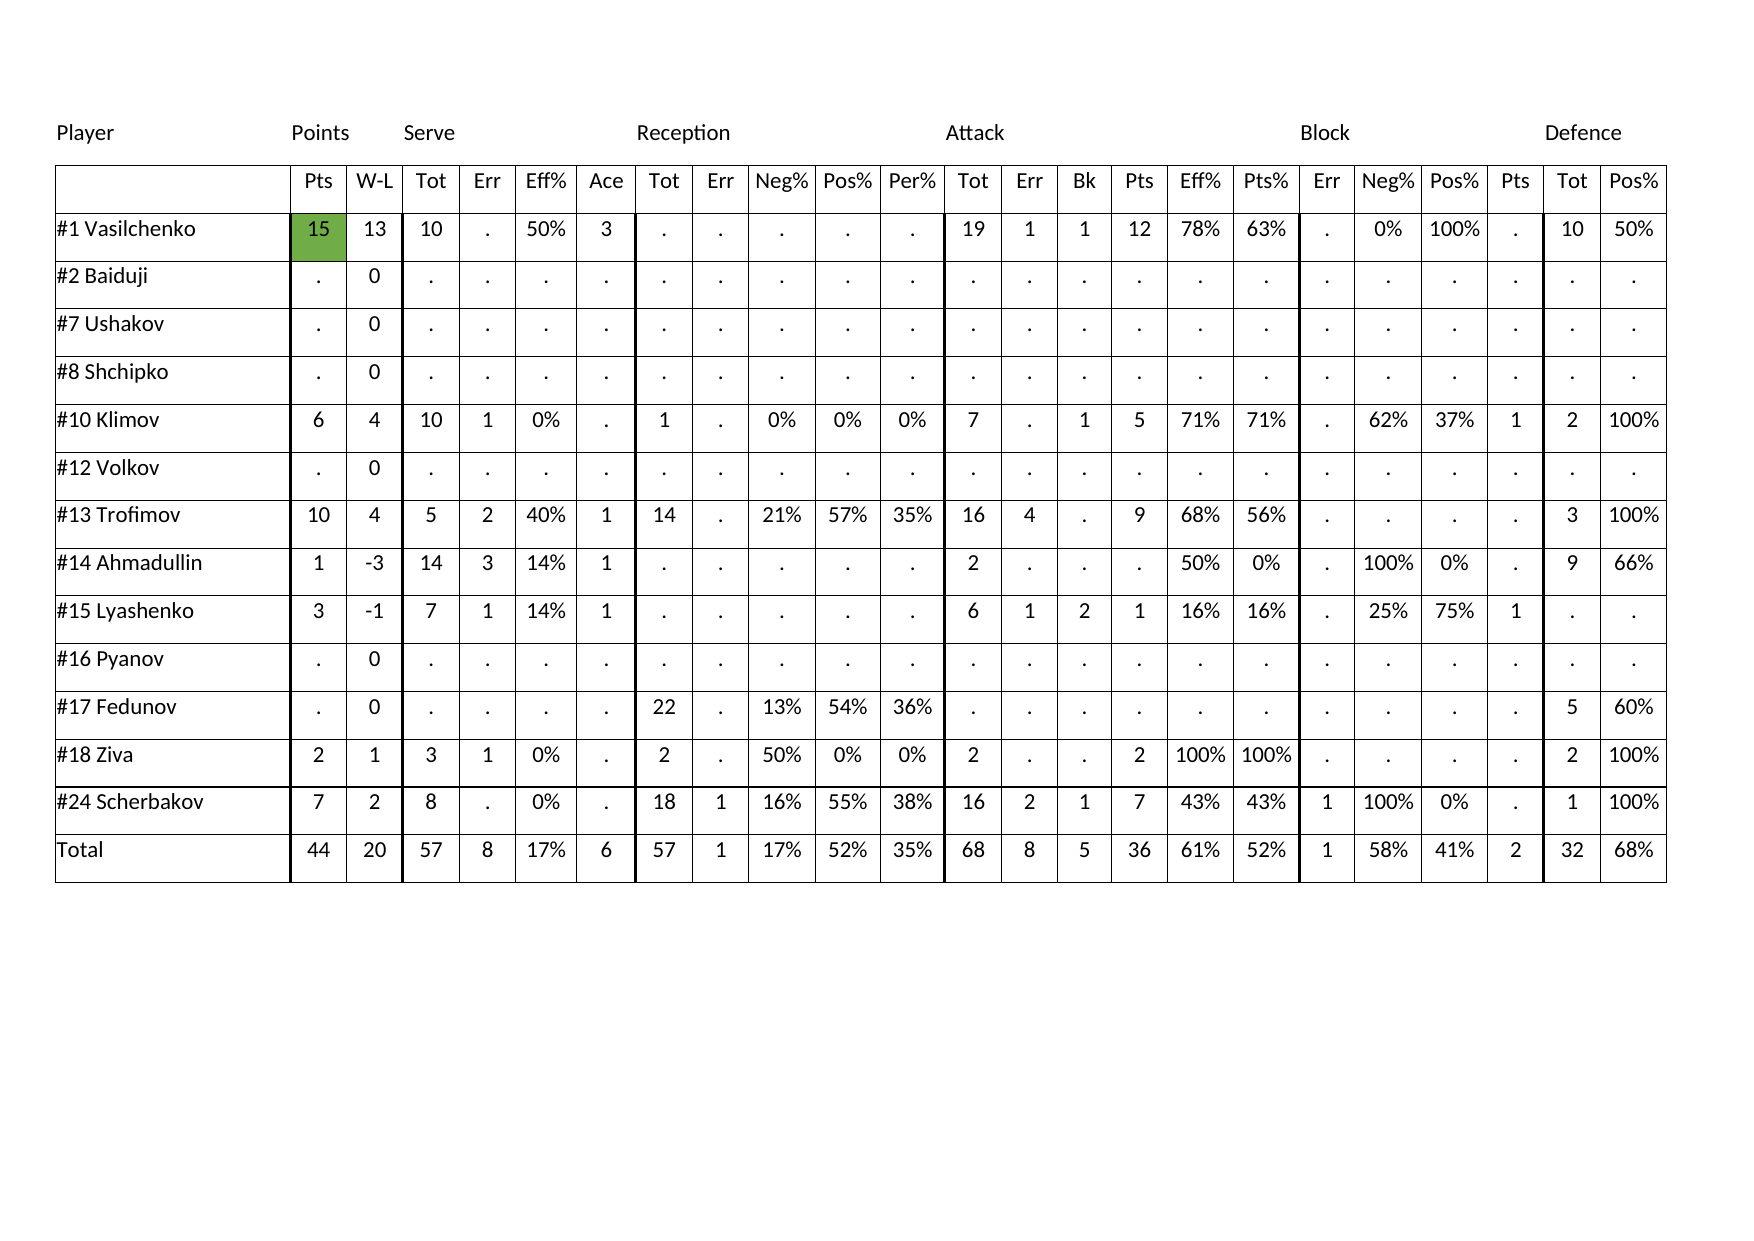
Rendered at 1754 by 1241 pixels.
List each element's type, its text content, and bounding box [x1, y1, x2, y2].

table_cell . [816, 214, 880, 261]
table_cell . [749, 453, 815, 499]
table_cell 75% [1422, 596, 1487, 643]
table_cell . [292, 262, 346, 308]
table_cell 3 [577, 214, 634, 261]
table_cell . [1112, 309, 1167, 356]
table_cell . [881, 262, 943, 308]
table_cell . [693, 309, 748, 356]
table_cell . [749, 596, 815, 643]
table_cell . [881, 453, 943, 499]
table_cell Pts [1488, 166, 1543, 213]
table_cell . [1545, 262, 1600, 308]
table_cell 0 [347, 262, 401, 308]
table_cell 7 [292, 788, 346, 834]
table_cell 0% [1234, 549, 1298, 595]
table_cell Pts% [1234, 166, 1299, 213]
table_cell Bk [1058, 166, 1111, 213]
table_cell 14% [516, 549, 576, 595]
table_cell . [577, 644, 634, 691]
table_cell . [1112, 549, 1167, 595]
table_cell 0% [516, 405, 576, 452]
table_cell 6 [946, 596, 1001, 643]
table_cell . [946, 262, 1001, 308]
table_cell 61% [1168, 835, 1233, 882]
table_cell . [881, 309, 943, 356]
table_cell 13% [749, 692, 815, 739]
table_cell . [637, 357, 692, 404]
table_cell #10 Klimov [56, 405, 289, 452]
table_cell 9 [1545, 549, 1600, 595]
table_cell 68 [946, 835, 1001, 882]
table_cell . [693, 596, 748, 643]
table_cell 3 [292, 596, 346, 643]
table_cell . [749, 262, 815, 308]
table_cell 56% [1234, 501, 1298, 547]
table_cell 36 [1112, 835, 1167, 882]
table_cell . [1168, 644, 1233, 691]
table_cell -1 [347, 596, 401, 643]
table_cell 71% [1234, 405, 1298, 452]
table_cell . [1355, 740, 1421, 786]
table_cell . [1002, 692, 1057, 739]
table_cell 68% [1168, 501, 1233, 547]
table_cell . [816, 453, 880, 499]
table_cell . [637, 262, 692, 308]
table_cell . [1301, 262, 1354, 308]
table_header Points [290, 118, 402, 165]
table_cell 1 [1002, 596, 1057, 643]
table_cell . [816, 596, 880, 643]
table_cell . [749, 357, 815, 404]
table_cell 2 [946, 549, 1001, 595]
table_cell 10 [404, 405, 459, 452]
table_cell . [693, 501, 748, 547]
table_cell 10 [1545, 214, 1600, 261]
table_cell . [637, 309, 692, 356]
table_cell 57% [816, 501, 880, 547]
table_cell 6 [292, 405, 346, 452]
table_cell 0 [347, 692, 401, 739]
table_cell Ace [577, 166, 635, 213]
table_cell . [1422, 692, 1487, 739]
table_cell . [816, 309, 880, 356]
table_cell 8 [460, 835, 515, 882]
table_cell . [816, 644, 880, 691]
table_cell 100% [1234, 740, 1298, 786]
table_cell . [516, 692, 576, 739]
table_cell 0% [1355, 214, 1421, 261]
table_cell 50% [1168, 549, 1233, 595]
table_cell . [1601, 644, 1666, 691]
table_cell 0% [816, 405, 880, 452]
table_cell 1 [460, 740, 515, 786]
table_cell . [946, 309, 1001, 356]
table_cell . [1234, 453, 1298, 499]
table_cell . [1488, 788, 1542, 834]
table_cell Err [1002, 166, 1057, 213]
table_cell . [693, 644, 748, 691]
table_header Block [1299, 118, 1544, 165]
table_cell 43% [1234, 788, 1298, 834]
table_cell 100% [1168, 740, 1233, 786]
table_cell 16 [946, 501, 1001, 547]
table_cell . [1355, 453, 1421, 499]
table_cell . [1058, 453, 1111, 499]
table_cell . [1488, 501, 1542, 547]
table_cell . [693, 549, 748, 595]
table_cell . [1545, 309, 1600, 356]
table_cell . [292, 309, 346, 356]
table_cell . [577, 740, 634, 786]
table_cell Eff% [1168, 166, 1233, 213]
table_cell 2 [1058, 596, 1111, 643]
table_cell 1 [693, 788, 748, 834]
table_cell . [1002, 309, 1057, 356]
table_cell . [1058, 644, 1111, 691]
table_cell . [1112, 453, 1167, 499]
table_cell . [292, 692, 346, 739]
table_cell 1 [1301, 835, 1354, 882]
table_cell . [1002, 644, 1057, 691]
table_cell . [1301, 644, 1354, 691]
table_cell . [404, 309, 459, 356]
table_cell #13 Trofimov [56, 501, 289, 547]
table_cell 50% [1601, 214, 1666, 261]
table_cell 37% [1422, 405, 1487, 452]
table_cell 1 [1545, 788, 1600, 834]
table_cell 2 [1002, 788, 1057, 834]
table_cell 3 [404, 740, 459, 786]
table_cell 100% [1601, 740, 1666, 786]
table_cell 1 [1058, 214, 1111, 261]
table_header Defence [1544, 118, 1667, 165]
table_cell . [1058, 357, 1111, 404]
table_cell . [1301, 214, 1354, 261]
table_cell . [1234, 309, 1298, 356]
table_cell 18 [637, 788, 692, 834]
table_cell . [577, 357, 634, 404]
table_cell #14 Ahmadullin [56, 549, 289, 595]
table_cell . [1112, 692, 1167, 739]
table_cell 0% [516, 788, 576, 834]
table_cell Err [1300, 166, 1354, 213]
table_cell #2 Baiduji [56, 262, 289, 308]
table_cell 8 [1002, 835, 1057, 882]
table_cell 1 [1002, 214, 1057, 261]
table_cell 3 [1545, 501, 1600, 547]
table_cell . [404, 692, 459, 739]
table_cell 4 [347, 405, 401, 452]
table_cell 4 [347, 501, 401, 547]
table_cell . [1002, 405, 1057, 452]
table_cell 54% [816, 692, 880, 739]
table_cell . [577, 453, 634, 499]
table_cell 1 [637, 405, 692, 452]
table_cell . [946, 692, 1001, 739]
table_cell . [460, 309, 515, 356]
table_cell . [516, 357, 576, 404]
table_cell . [460, 357, 515, 404]
table_cell 50% [516, 214, 576, 261]
table_cell 15 [292, 214, 346, 261]
table_cell . [1601, 596, 1666, 643]
table_cell . [1545, 644, 1600, 691]
table_cell . [946, 644, 1001, 691]
table_cell . [816, 549, 880, 595]
table_cell 100% [1601, 788, 1666, 834]
table_cell . [1355, 309, 1421, 356]
table_cell Pos% [1601, 166, 1666, 213]
table_cell . [693, 740, 748, 786]
table_cell . [693, 214, 748, 261]
table_cell . [1355, 262, 1421, 308]
table_cell 43% [1168, 788, 1233, 834]
table_cell . [1355, 644, 1421, 691]
table_cell . [404, 357, 459, 404]
table_cell . [1422, 262, 1487, 308]
table_cell #17 Fedunov [56, 692, 289, 739]
table_cell . [1058, 262, 1111, 308]
table_cell 1 [1301, 788, 1354, 834]
table_cell . [1301, 405, 1354, 452]
table_cell 40% [516, 501, 576, 547]
table_cell . [816, 357, 880, 404]
table_cell 14% [516, 596, 576, 643]
table_cell . [404, 453, 459, 499]
table_cell 100% [1422, 214, 1487, 261]
table_cell 6 [577, 835, 634, 882]
table_cell Per% [881, 166, 944, 213]
table_cell Err [460, 166, 515, 213]
table_cell 32 [1545, 835, 1600, 882]
table_cell . [1422, 309, 1487, 356]
table_cell . [1601, 357, 1666, 404]
table_cell . [1002, 453, 1057, 499]
table_cell 1 [460, 405, 515, 452]
table_cell 22 [637, 692, 692, 739]
table_cell 14 [637, 501, 692, 547]
table_cell . [637, 453, 692, 499]
table_cell . [1058, 692, 1111, 739]
table_cell . [749, 549, 815, 595]
table_cell . [460, 788, 515, 834]
table_cell . [292, 644, 346, 691]
table_cell 52% [816, 835, 880, 882]
table_cell . [816, 262, 880, 308]
table_cell 12 [1112, 214, 1167, 261]
table_cell 1 [1488, 596, 1542, 643]
table_cell 17% [749, 835, 815, 882]
table_cell . [693, 262, 748, 308]
table_cell 35% [881, 501, 943, 547]
table_cell . [1058, 501, 1111, 547]
table_cell 1 [1488, 405, 1542, 452]
table_cell . [1002, 262, 1057, 308]
table_cell 1 [1058, 788, 1111, 834]
table_cell . [1168, 357, 1233, 404]
table_cell . [881, 596, 943, 643]
table_cell . [1545, 357, 1600, 404]
table_cell 1 [1058, 405, 1111, 452]
table_cell 16% [749, 788, 815, 834]
table_cell Pos% [1422, 166, 1487, 213]
table_cell . [404, 262, 459, 308]
table_cell . [460, 692, 515, 739]
table_cell . [1422, 501, 1487, 547]
table_cell . [516, 262, 576, 308]
table_cell 25% [1355, 596, 1421, 643]
table_cell 7 [404, 596, 459, 643]
table_cell 100% [1601, 501, 1666, 547]
table_cell 57 [404, 835, 459, 882]
table_cell . [577, 788, 634, 834]
table_cell . [1168, 692, 1233, 739]
table_cell . [1422, 644, 1487, 691]
table_cell . [1488, 692, 1542, 739]
table_cell 0% [816, 740, 880, 786]
table_cell #8 Shchipko [56, 357, 289, 404]
table_cell . [516, 453, 576, 499]
table_cell . [749, 644, 815, 691]
table_cell 0 [347, 453, 401, 499]
table_cell . [1601, 262, 1666, 308]
table_cell . [1058, 309, 1111, 356]
table_cell 21% [749, 501, 815, 547]
table_cell 1 [577, 501, 634, 547]
table_cell . [1488, 740, 1542, 786]
table_cell . [1488, 262, 1542, 308]
table_cell W-L [347, 166, 402, 213]
table_cell 16% [1234, 596, 1298, 643]
table_cell 41% [1422, 835, 1487, 882]
table_cell 0% [1422, 549, 1487, 595]
table_cell 100% [1355, 788, 1421, 834]
table_header Player [55, 118, 290, 165]
table_cell . [1301, 309, 1354, 356]
table_cell 1 [460, 596, 515, 643]
table_cell 2 [946, 740, 1001, 786]
table_cell . [1601, 453, 1666, 499]
table_cell . [693, 453, 748, 499]
table_cell . [460, 453, 515, 499]
table_cell . [881, 644, 943, 691]
table_cell 38% [881, 788, 943, 834]
table_cell #24 Scherbakov [56, 788, 289, 834]
table_cell . [404, 644, 459, 691]
table_cell 50% [749, 740, 815, 786]
table_cell . [1422, 453, 1487, 499]
table_cell . [1058, 549, 1111, 595]
table_cell 58% [1355, 835, 1421, 882]
table_header Attack [945, 118, 1299, 165]
table_cell . [637, 214, 692, 261]
table_cell . [1355, 357, 1421, 404]
table_cell 5 [1545, 692, 1600, 739]
table_cell . [1112, 357, 1167, 404]
table_cell 7 [1112, 788, 1167, 834]
table_cell . [1002, 549, 1057, 595]
table_cell 2 [1112, 740, 1167, 786]
table_cell 0 [347, 644, 401, 691]
table_cell . [881, 357, 943, 404]
table_cell Neg% [749, 166, 815, 213]
table_cell 1 [577, 596, 634, 643]
table_cell Tot [945, 166, 1001, 213]
table_header Serve [403, 118, 636, 165]
table_cell 20 [347, 835, 401, 882]
table_cell #1 Vasilchenko [56, 214, 289, 261]
table_cell 63% [1234, 214, 1298, 261]
table_cell Pos% [816, 166, 880, 213]
table_cell -3 [347, 549, 401, 595]
table_cell 2 [292, 740, 346, 786]
table_cell . [1234, 692, 1298, 739]
table_cell . [460, 262, 515, 308]
table_cell . [749, 214, 815, 261]
table_cell . [749, 309, 815, 356]
table_cell . [292, 357, 346, 404]
table_cell Tot [636, 166, 692, 213]
table_cell #7 Ushakov [56, 309, 289, 356]
table_cell 2 [460, 501, 515, 547]
table_cell . [1301, 549, 1354, 595]
table_cell Total [56, 835, 289, 882]
table_cell . [946, 453, 1001, 499]
table_cell [56, 166, 290, 213]
table_cell 57 [637, 835, 692, 882]
table_cell #16 Pyanov [56, 644, 289, 691]
table_cell 2 [1545, 740, 1600, 786]
table_cell . [693, 692, 748, 739]
table_cell . [637, 644, 692, 691]
table_cell . [1058, 740, 1111, 786]
table_cell 5 [404, 501, 459, 547]
table_cell . [516, 644, 576, 691]
table_cell 100% [1355, 549, 1421, 595]
table_cell . [1234, 262, 1298, 308]
table_cell 19 [946, 214, 1001, 261]
table_cell 55% [816, 788, 880, 834]
table_cell . [577, 692, 634, 739]
table_cell . [460, 644, 515, 691]
table_cell . [1488, 357, 1542, 404]
table_cell . [1168, 309, 1233, 356]
table_cell . [637, 549, 692, 595]
table_cell . [1488, 214, 1542, 261]
table_cell 5 [1112, 405, 1167, 452]
table_cell . [292, 453, 346, 499]
table_cell 100% [1601, 405, 1666, 452]
table_cell . [1002, 357, 1057, 404]
table_cell . [577, 262, 634, 308]
table_header Reception [636, 118, 944, 165]
table_cell 2 [637, 740, 692, 786]
table_cell 2 [1488, 835, 1542, 882]
table_cell 9 [1112, 501, 1167, 547]
table_cell Neg% [1355, 166, 1421, 213]
table_cell . [1422, 740, 1487, 786]
table_cell 2 [1545, 405, 1600, 452]
table_cell 68% [1601, 835, 1666, 882]
table_cell . [1355, 692, 1421, 739]
table_cell #15 Lyashenko [56, 596, 289, 643]
table_cell Tot [1544, 166, 1600, 213]
table_cell . [1355, 501, 1421, 547]
table_cell . [1112, 262, 1167, 308]
table_cell 35% [881, 835, 943, 882]
table_cell . [1301, 692, 1354, 739]
table_cell 0% [516, 740, 576, 786]
table_cell . [693, 357, 748, 404]
table_cell . [1488, 549, 1542, 595]
table_cell 7 [946, 405, 1001, 452]
table_cell 60% [1601, 692, 1666, 739]
table_cell 8 [404, 788, 459, 834]
table_cell . [1601, 309, 1666, 356]
table_cell 0% [881, 405, 943, 452]
table_cell . [693, 405, 748, 452]
table_cell . [1301, 357, 1354, 404]
table_cell 10 [292, 501, 346, 547]
table_cell 1 [1112, 596, 1167, 643]
table_cell 1 [292, 549, 346, 595]
table_cell . [1301, 740, 1354, 786]
table_cell #12 Volkov [56, 453, 289, 499]
table_cell 52% [1234, 835, 1298, 882]
table_cell . [1234, 357, 1298, 404]
table_cell 0 [347, 309, 401, 356]
table_cell 16% [1168, 596, 1233, 643]
table_cell 1 [577, 549, 634, 595]
table_cell . [577, 309, 634, 356]
table_cell Eff% [516, 166, 576, 213]
table_cell 0% [1422, 788, 1487, 834]
table_cell . [1488, 309, 1542, 356]
table_cell . [881, 549, 943, 595]
table_cell Tot [403, 166, 459, 213]
table_cell 0% [881, 740, 943, 786]
table_cell . [946, 357, 1001, 404]
table_cell 14 [404, 549, 459, 595]
table_cell Pts [291, 166, 346, 213]
table_cell . [1234, 644, 1298, 691]
table_cell . [1301, 453, 1354, 499]
table_cell . [1112, 644, 1167, 691]
table_cell 2 [347, 788, 401, 834]
table_cell . [1168, 453, 1233, 499]
table_cell 66% [1601, 549, 1666, 595]
table_cell 10 [404, 214, 459, 261]
table_cell . [1422, 357, 1487, 404]
table_cell . [577, 405, 634, 452]
table_cell 1 [693, 835, 748, 882]
table_cell . [1002, 740, 1057, 786]
table_cell . [637, 596, 692, 643]
table_cell 3 [460, 549, 515, 595]
table_cell #18 Ziva [56, 740, 289, 786]
table_cell . [1301, 596, 1354, 643]
table_cell . [1168, 262, 1233, 308]
table_cell 0 [347, 357, 401, 404]
table_cell 16 [946, 788, 1001, 834]
table_cell 0% [749, 405, 815, 452]
table_cell 71% [1168, 405, 1233, 452]
table_cell . [460, 214, 515, 261]
table_cell 78% [1168, 214, 1233, 261]
table_cell . [1488, 453, 1542, 499]
table_cell 13 [347, 214, 401, 261]
table_cell 62% [1355, 405, 1421, 452]
table_cell . [1545, 596, 1600, 643]
table_cell 5 [1058, 835, 1111, 882]
table_cell 44 [292, 835, 346, 882]
table_cell Err [693, 166, 748, 213]
table_cell 36% [881, 692, 943, 739]
table_cell Pts [1112, 166, 1167, 213]
table_cell . [1301, 501, 1354, 547]
table_cell . [1488, 644, 1542, 691]
table_cell 17% [516, 835, 576, 882]
table_cell 1 [347, 740, 401, 786]
table_cell . [881, 214, 943, 261]
table_cell . [516, 309, 576, 356]
table_cell . [1545, 453, 1600, 499]
table_cell 4 [1002, 501, 1057, 547]
